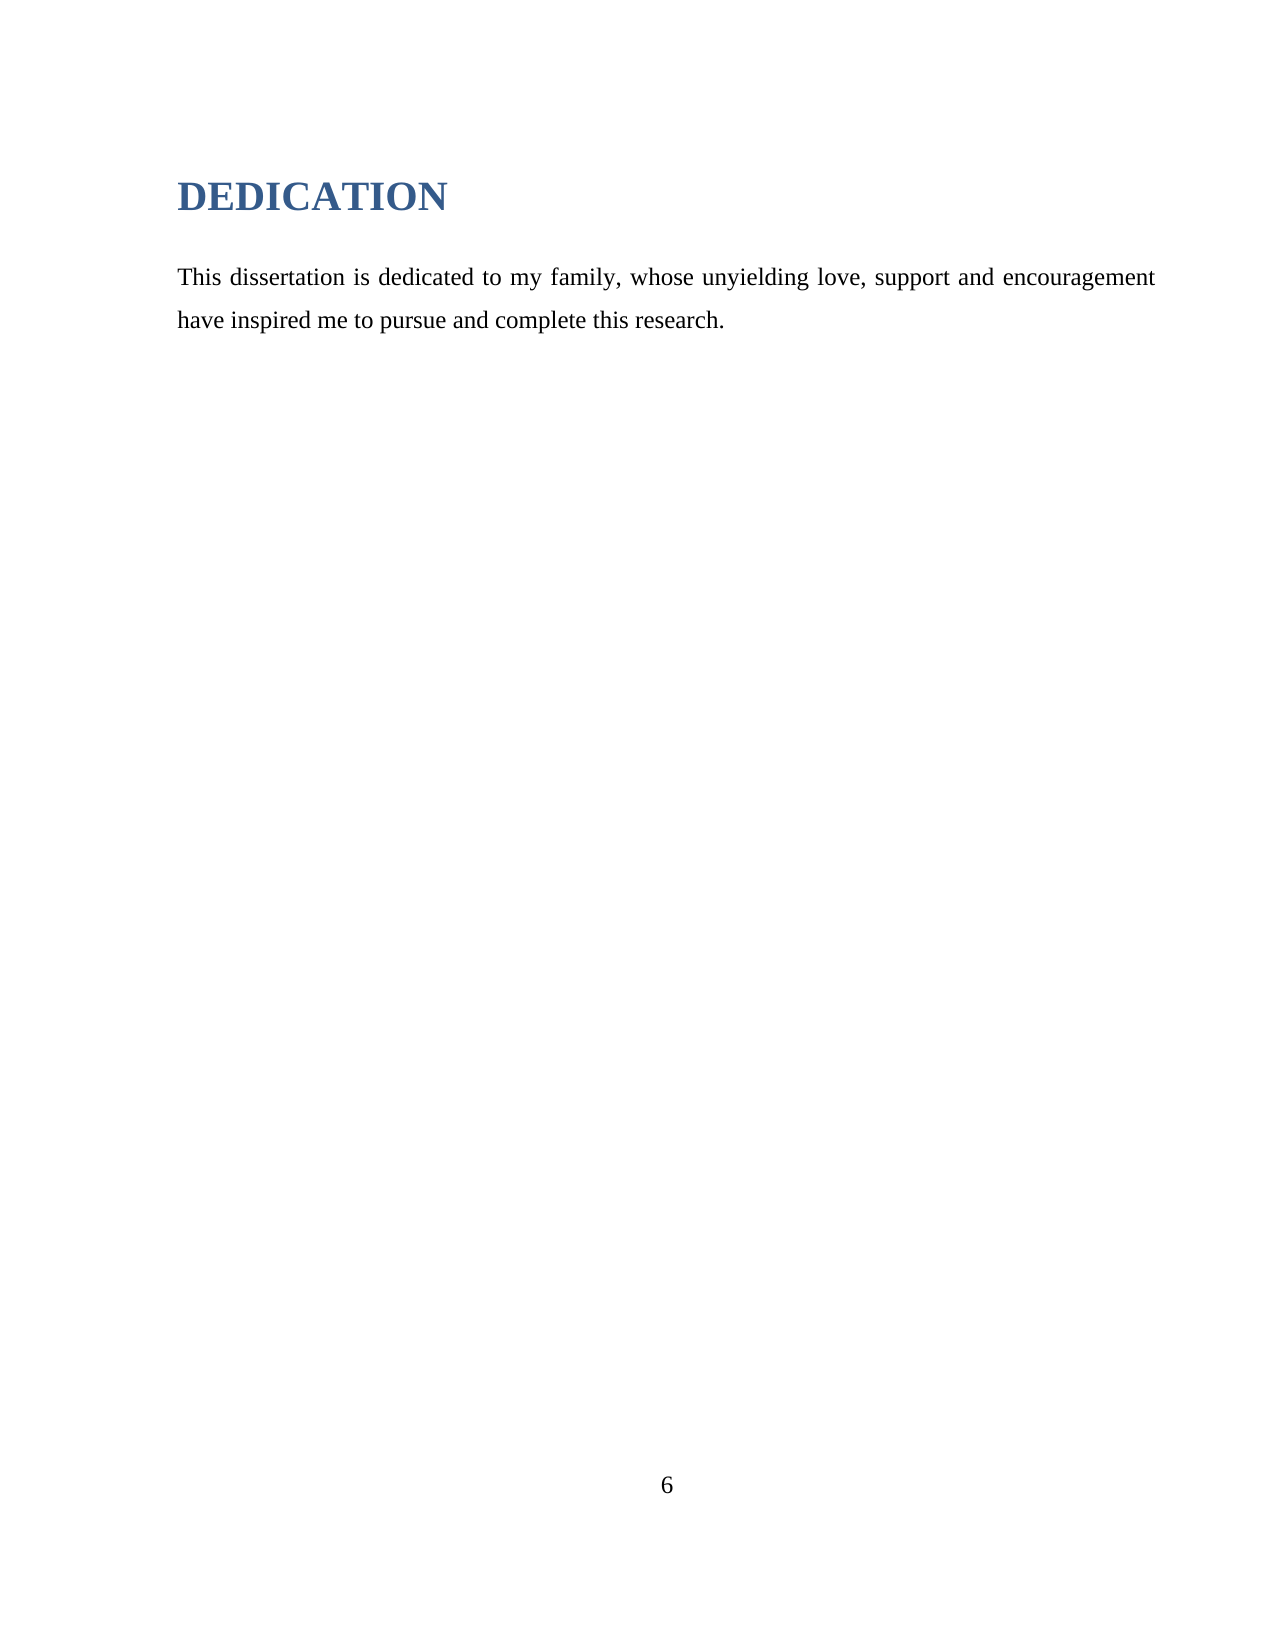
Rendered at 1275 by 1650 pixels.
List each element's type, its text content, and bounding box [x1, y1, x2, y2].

text This dissertation is dedicated to my family, whose unyielding love, support and encouragement have inspired me to pursue and complete this research. [177, 262, 1156, 334]
subtitle DEDICATION [177, 171, 1156, 219]
